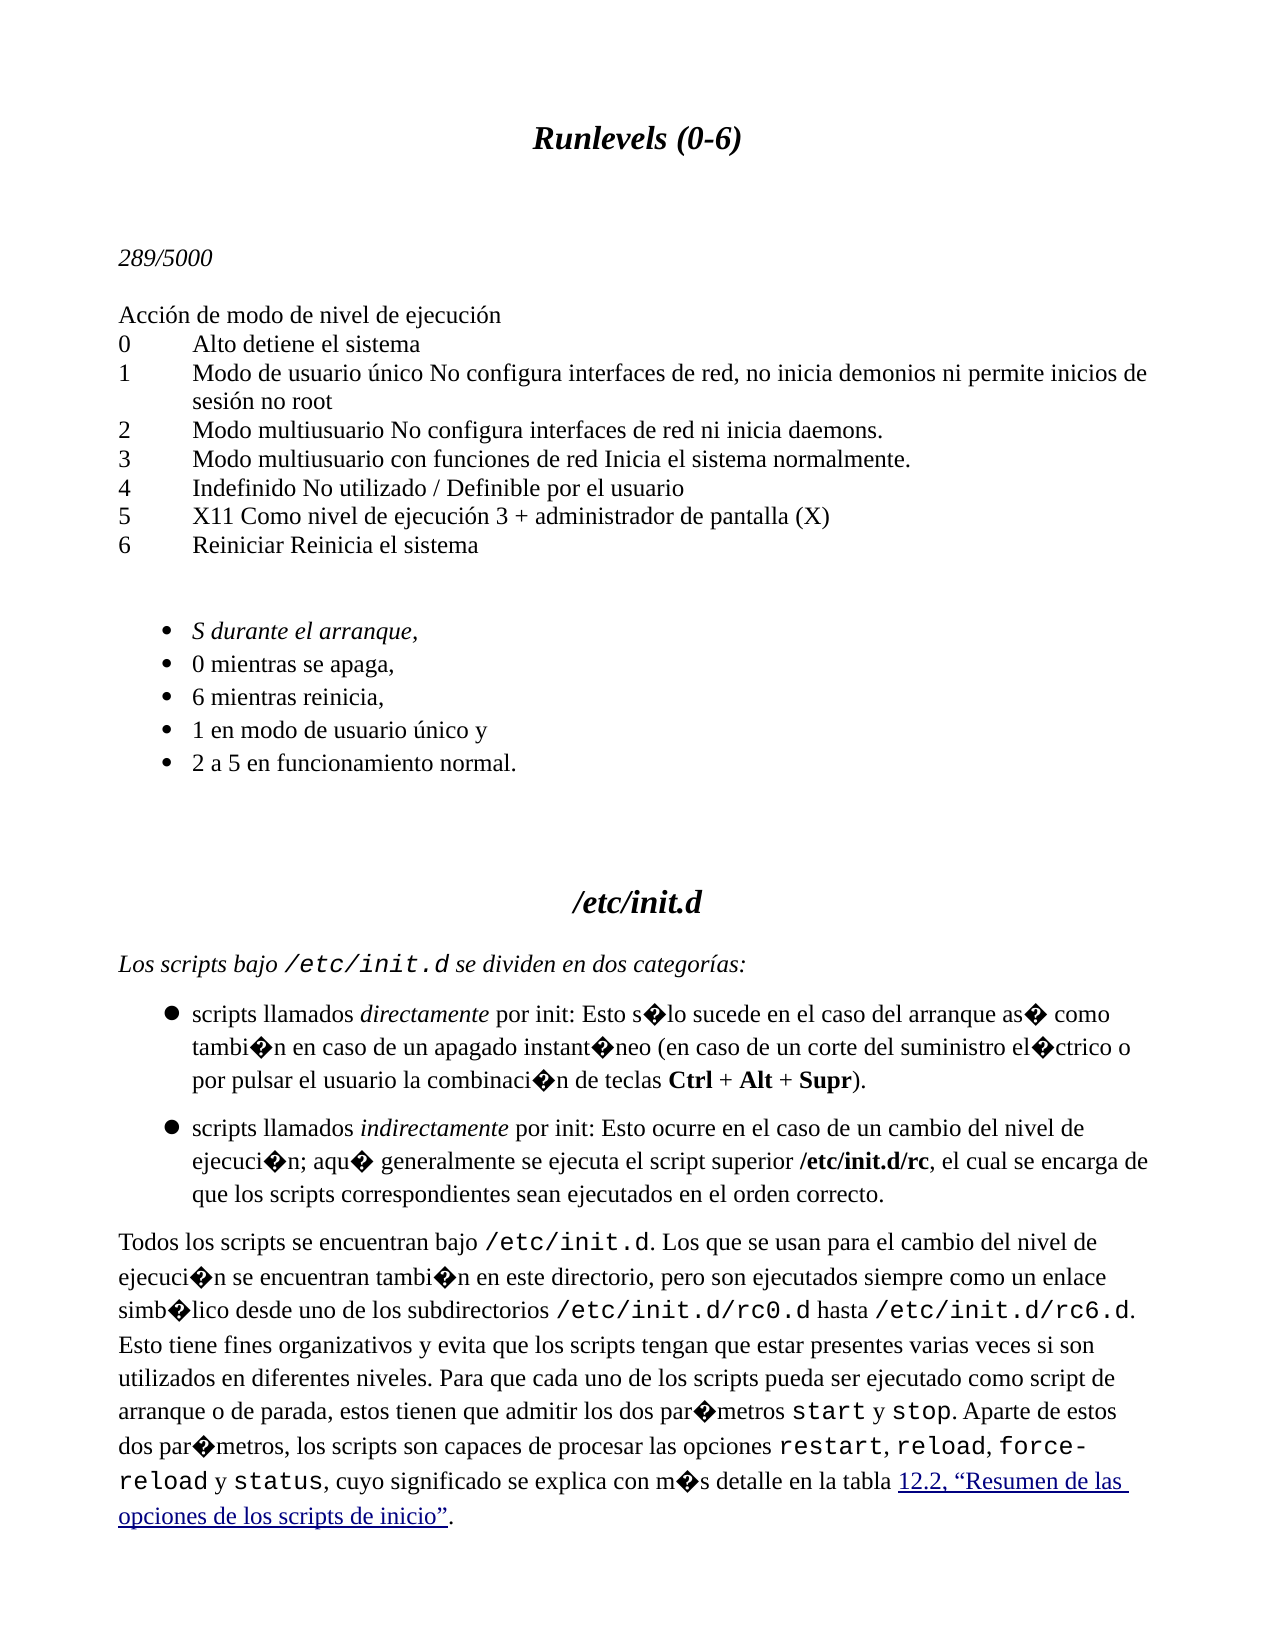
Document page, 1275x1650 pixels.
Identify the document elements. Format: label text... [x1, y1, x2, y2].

text 3 Modo multiusuario con funciones de red Inicia el sistema normalmente. [118, 444, 1157, 473]
text 6 Reiniciar Reinicia el sistema [118, 530, 1157, 559]
text 4 Indefinido No utilizado / Definible por el usuario [118, 473, 1157, 501]
text 289/5000 [118, 243, 1157, 271]
list 2 a 5 en funcionamiento normal. [162, 748, 1157, 777]
text 0 Alto detiene el sistema [118, 329, 1157, 358]
list S durante el arranque, [162, 616, 1157, 645]
text 2 Modo multiusuario No configura interfaces de red ni inicia daemons. [118, 415, 1157, 444]
list scripts llamados indirectamente por init: Esto ocurre en el caso de un cambio del nivel de ejecuci�n; aqu� generalmente se ejecuta el script superior /etc/init.d/rc, el cual se encarga de que los scripts correspondientes sean ejecutados en el orden correcto. [162, 1113, 1157, 1208]
text /etc/init.d [118, 882, 1157, 921]
text Runlevels (0-6) [118, 118, 1157, 156]
list 0 mientras se apaga, [162, 649, 1157, 678]
text Los scripts bajo /etc/init.d se dividen en dos categorías: [118, 949, 1157, 980]
list 6 mientras reinicia, [162, 682, 1157, 711]
text Acción de modo de nivel de ejecución [118, 300, 1157, 329]
text 5 X11 Como nivel de ejecución 3 + administrador de pantalla (X) [118, 501, 1157, 530]
text 1 Modo de usuario único No configura interfaces de red, no inicia demonios ni permite inicios de sesión no root [118, 358, 1157, 415]
list scripts llamados directamente por init: Esto s�lo sucede en el caso del arranque as� como tambi�n en caso de un apagado instant�neo (en caso de un corte del suministro el�ctrico o por pulsar el usuario la combinaci�n de teclas Ctrl + Alt + Supr). [162, 999, 1157, 1094]
text Todos los scripts se encuentran bajo /etc/init.d. Los que se usan para el cambio del nivel de ejecuci�n se encuentran tambi�n en este directorio, pero son ejecutados siempre como un enlace simb�lico desde uno de los subdirectorios /etc/init.d/rc0.d hasta /etc/init.d/rc6.d. Esto tiene fines organizativos y evita que los scripts tengan que estar presentes varias veces si son utilizados en diferentes niveles. Para que cada uno de los scripts pueda ser ejecutado como script de arranque o de parada, estos tienen que admitir los dos par�metros start y stop. Aparte de estos dos par�metros, los scripts son capaces de procesar las opciones restart, reload, force-reload y status, cuyo significado se explica con m�s detalle en la tabla 12.2, “Resumen de las opciones de los scripts de inicio”. [118, 1227, 1157, 1530]
list 1 en modo de usuario único y [162, 716, 1157, 744]
